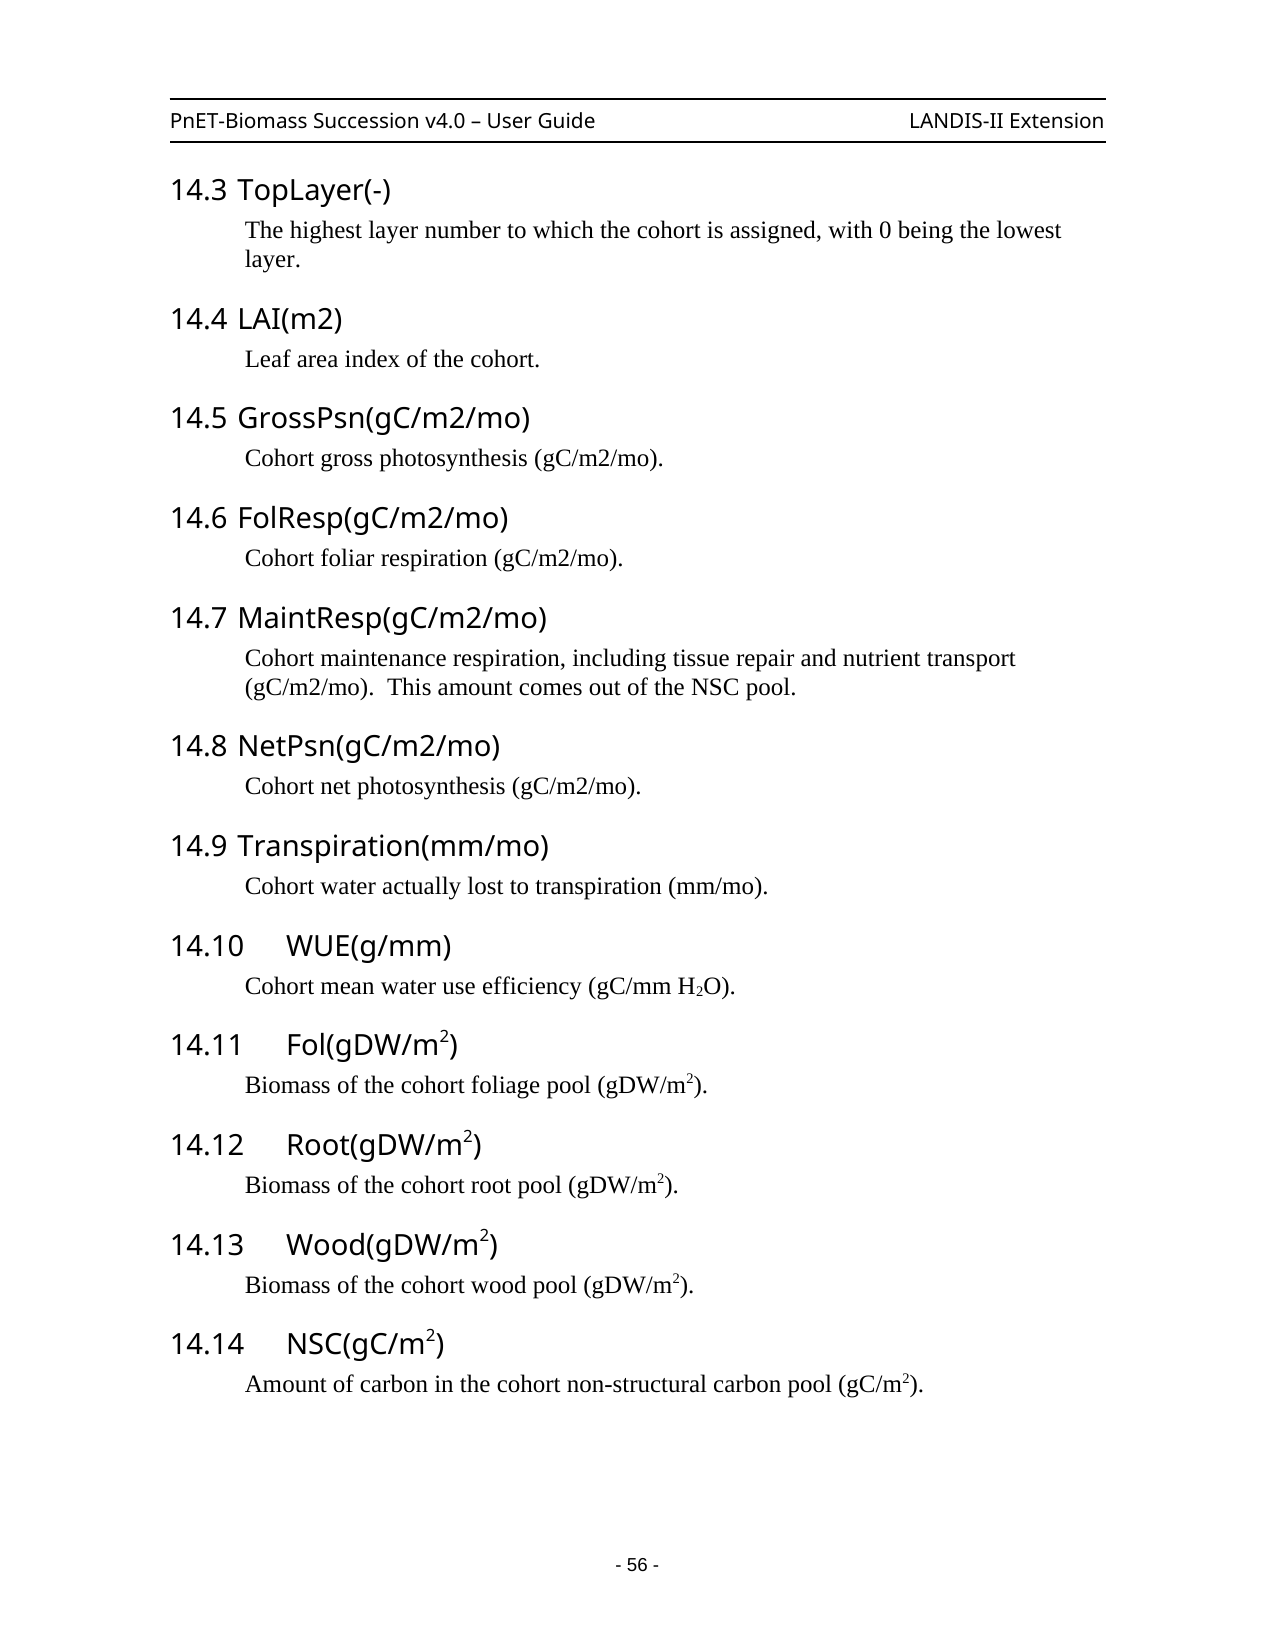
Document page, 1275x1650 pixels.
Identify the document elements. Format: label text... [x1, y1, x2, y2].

subtitle TopLayer(-) [169, 169, 1098, 209]
text Biomass of the cohort wood pool (gDW/m2). [244, 1270, 1098, 1298]
subtitle NetPsn(gC/m2/mo) [169, 725, 1098, 765]
subtitle Wood(gDW/m2) [169, 1224, 1098, 1263]
text Cohort water actually lost to transpiration (mm/mo). [244, 871, 1098, 900]
text Amount of carbon in the cohort non-structural carbon pool (gC/m2). [244, 1369, 1098, 1398]
subtitle WUE(g/mm) [169, 925, 1098, 964]
text Cohort gross photosynthesis (gC/m2/mo). [244, 443, 1098, 472]
subtitle NSC(gC/m2) [169, 1323, 1098, 1363]
text Leaf area index of the cohort. [244, 344, 1098, 373]
subtitle LAI(m2) [169, 298, 1098, 338]
text Cohort net photosynthesis (gC/m2/mo). [244, 771, 1098, 800]
subtitle GrossPsn(gC/m2/mo) [169, 398, 1098, 437]
subtitle Transpiration(mm/mo) [169, 825, 1098, 865]
text Biomass of the cohort foliage pool (gDW/m2). [244, 1070, 1098, 1099]
text Cohort mean water use efficiency (gC/mm H2O). [244, 971, 1098, 999]
subtitle FolResp(gC/m2/mo) [169, 497, 1098, 537]
text The highest layer number to which the cohort is assigned, with 0 being the lowest layer. [244, 215, 1098, 273]
text Cohort maintenance respiration, including tissue repair and nutrient transport (gC/m2/mo). This amount comes out of the NSC pool. [244, 643, 1098, 700]
subtitle MaintResp(gC/m2/mo) [169, 597, 1098, 637]
subtitle Root(gDW/m2) [169, 1124, 1098, 1164]
subtitle Fol(gDW/m2) [169, 1024, 1098, 1064]
text Cohort foliar respiration (gC/m2/mo). [244, 543, 1098, 572]
text Biomass of the cohort root pool (gDW/m2). [244, 1170, 1098, 1199]
